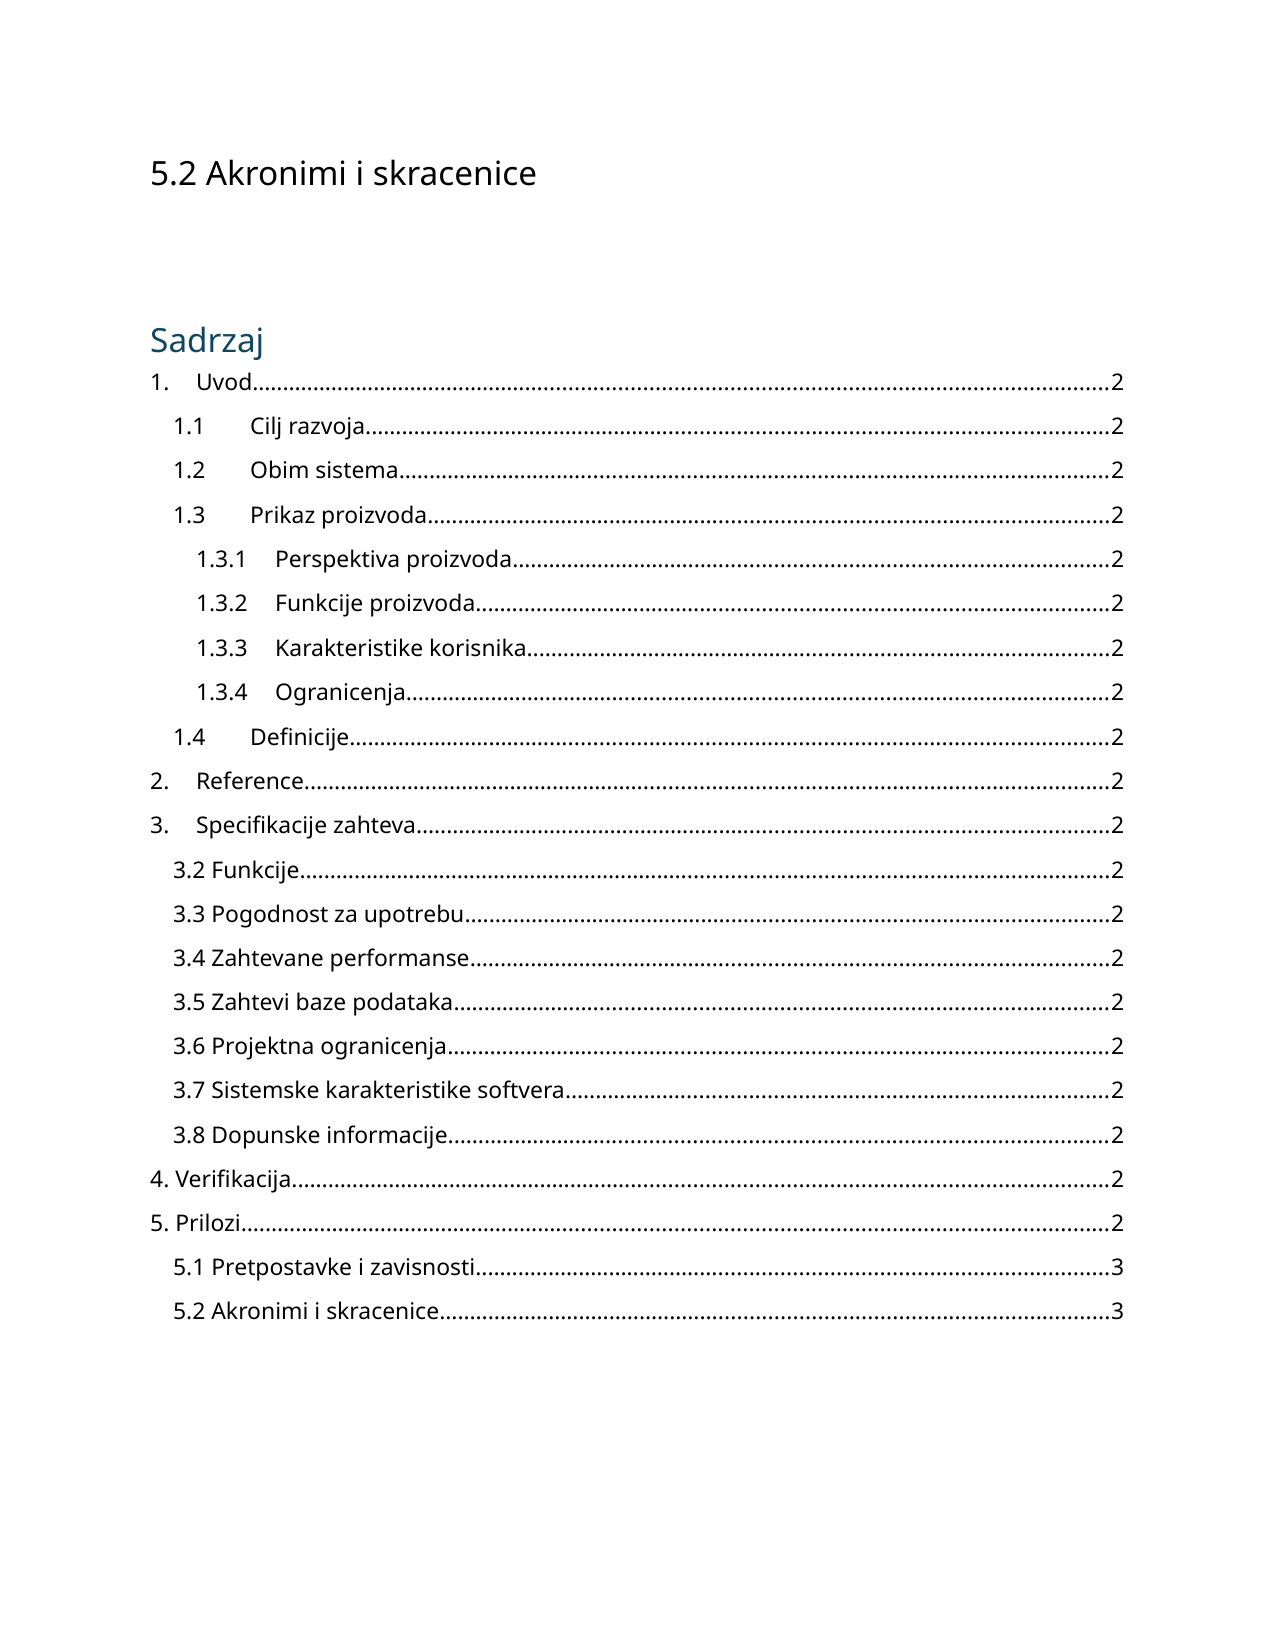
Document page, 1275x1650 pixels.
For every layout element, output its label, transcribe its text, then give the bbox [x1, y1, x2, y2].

subtitle 5.2 Akronimi i skracenice [150, 150, 1125, 195]
